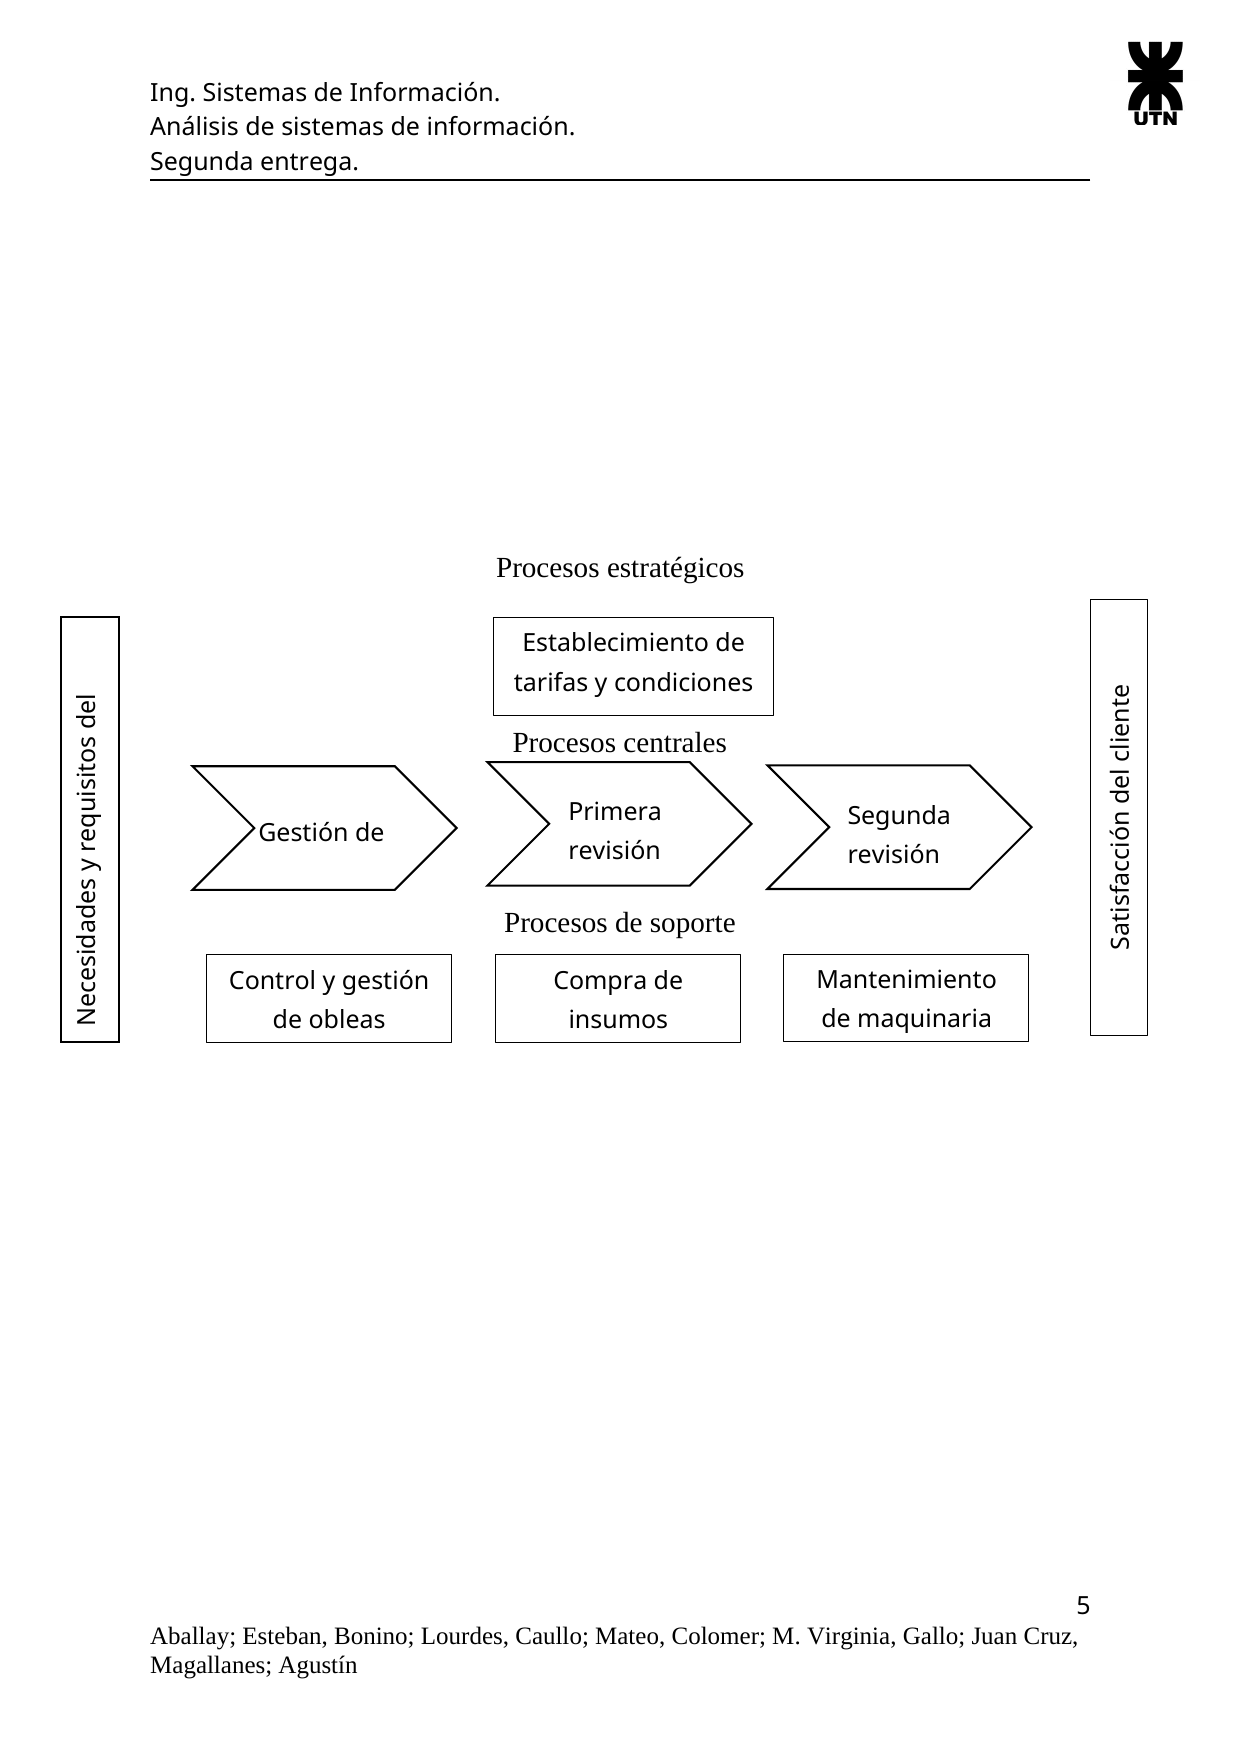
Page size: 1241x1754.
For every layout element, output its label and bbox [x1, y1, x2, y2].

picture [1108, 33, 1200, 124]
